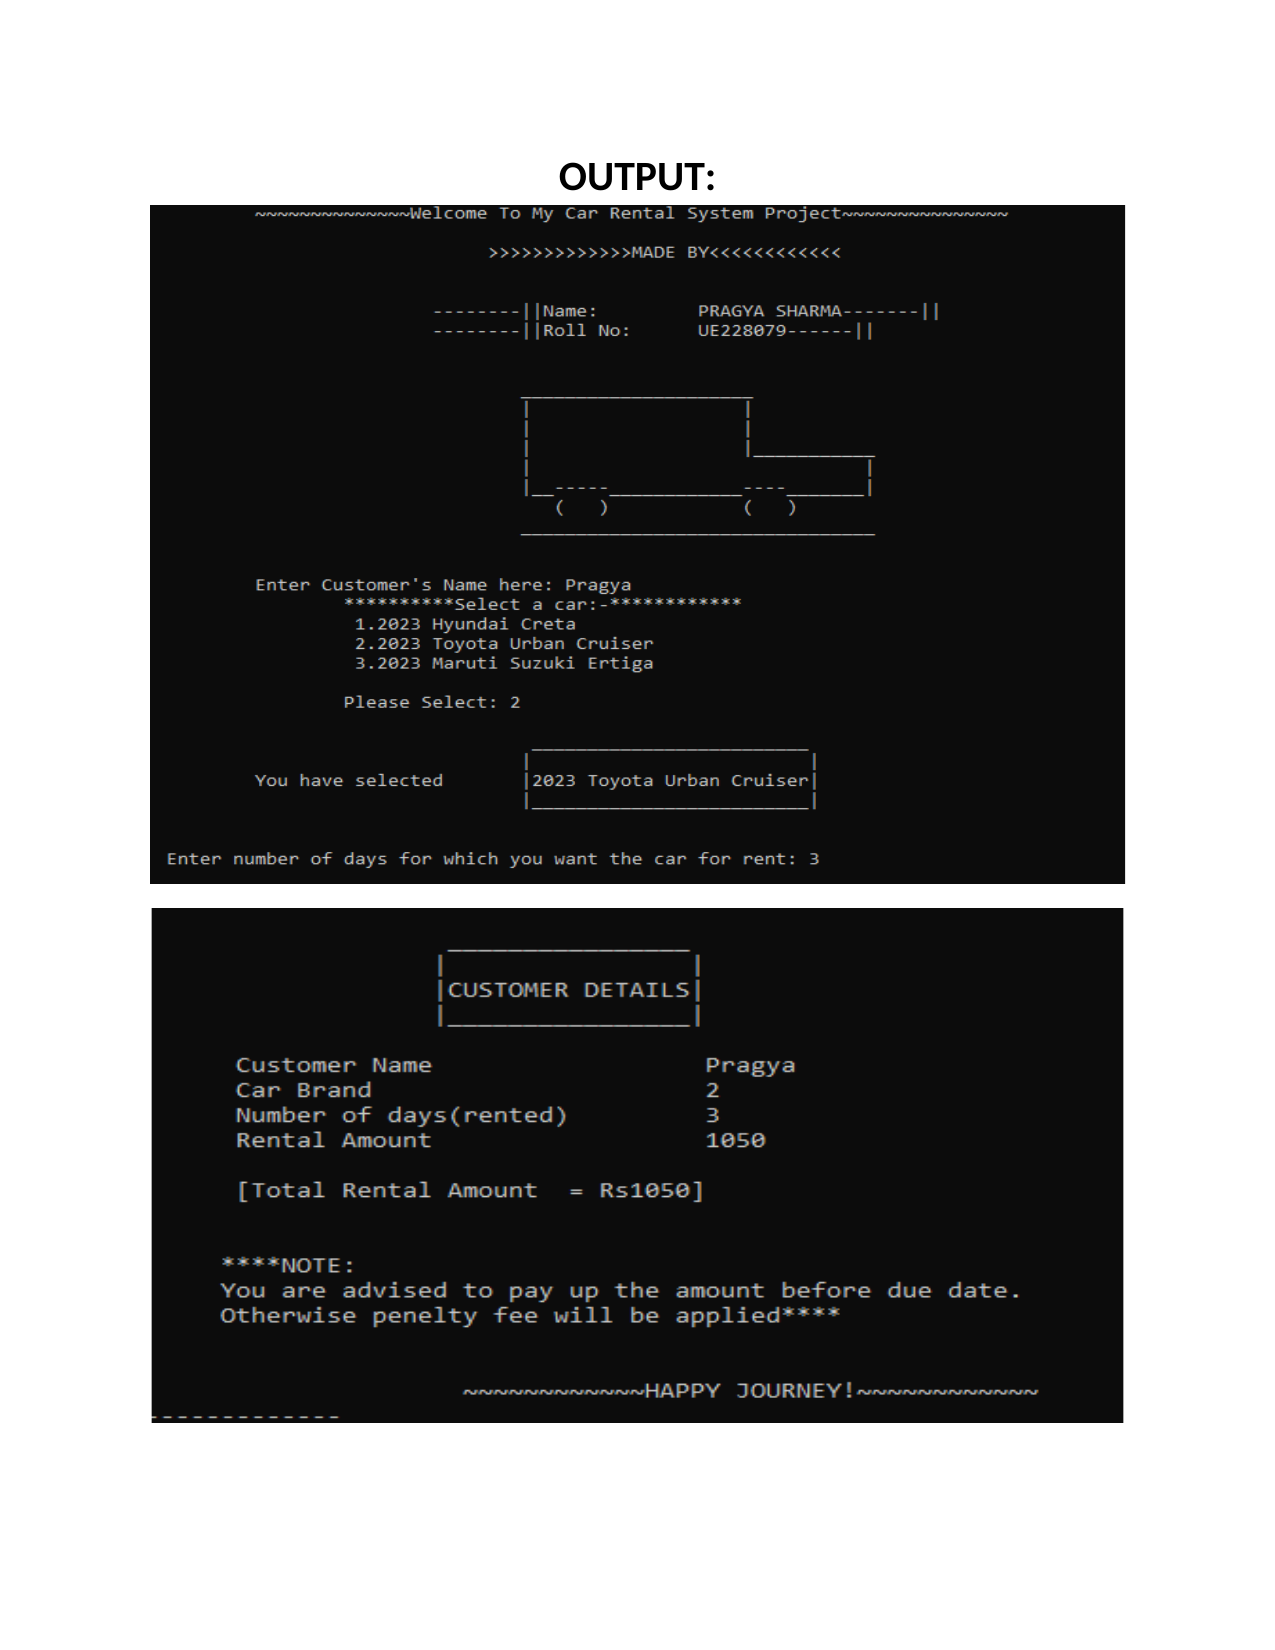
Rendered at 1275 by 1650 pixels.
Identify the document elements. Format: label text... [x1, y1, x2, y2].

text OUTPUT: [150, 150, 1125, 205]
picture [150, 205, 1125, 884]
picture [151, 908, 1124, 1423]
